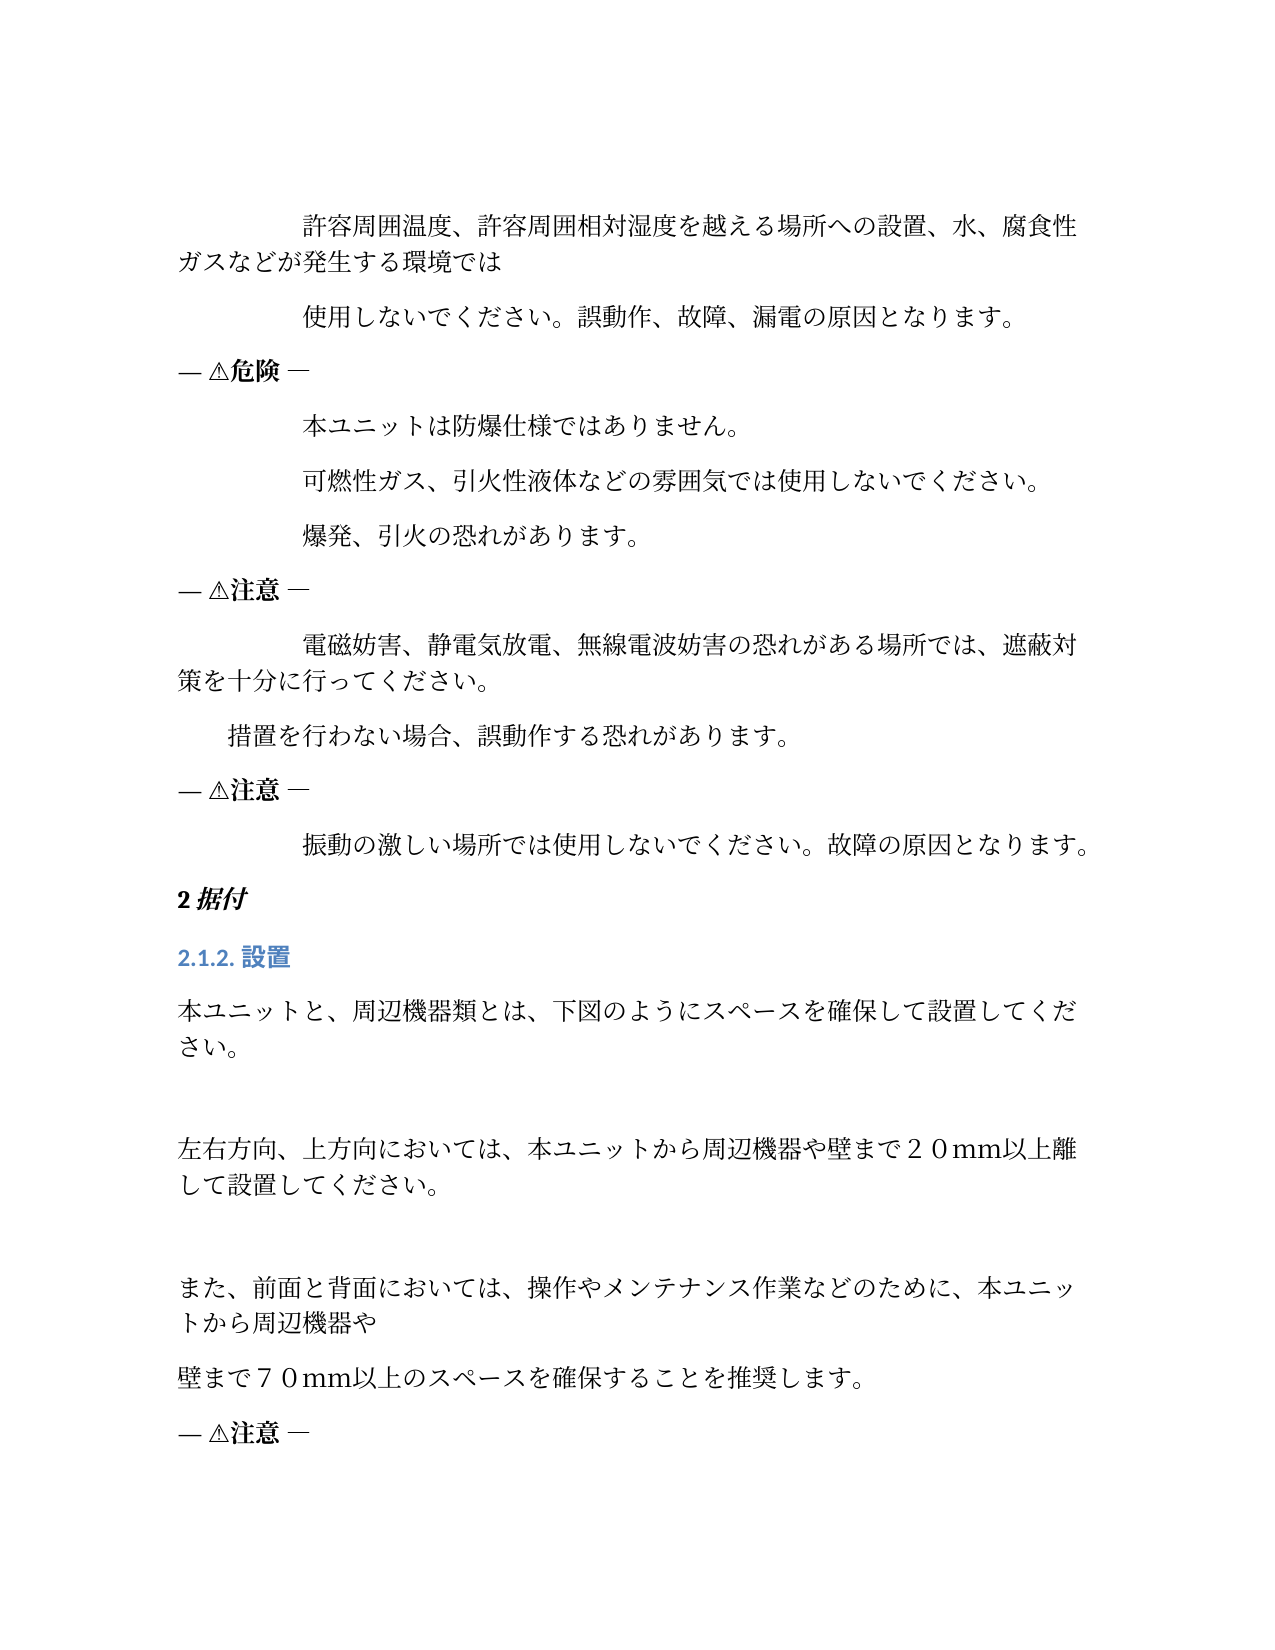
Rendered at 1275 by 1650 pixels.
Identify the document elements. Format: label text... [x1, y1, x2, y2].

text — ⚠️注意 — [177, 1413, 1098, 1449]
text 使用しないでください。誤動作、故障、漏電の原因となります。 [177, 297, 1098, 333]
text 措置を行わない場合、誤動作する恐れがあります。 [227, 716, 1048, 752]
text — ⚠️注意 — [177, 771, 1098, 807]
text 2 据付 [177, 880, 1098, 916]
text 左右方向、上方向においては、本ユニットから周辺機器や壁まで２０ｍｍ以上離して設置してください。 [177, 1130, 1098, 1202]
text 壁まで７０ｍｍ以上のスペースを確保することを推奨します。 [177, 1359, 1098, 1395]
text 許容周囲温度、許容周囲相対湿度を越える場所への設置、水、腐食性ガスなどが発生する環境では [177, 207, 1098, 279]
text — ⚠️危険 — [177, 352, 1098, 388]
text — ⚠️注意 — [177, 571, 1098, 607]
text 振動の激しい場所では使用しないでください。故障の原因となります。 [177, 826, 1098, 861]
text 可燃性ガス、引火性液体などの雰囲気では使用しないでください。 [177, 461, 1098, 497]
text また、前面と背面においては、操作やメンテナンス作業などのために、本ユニットから周辺機器や [177, 1268, 1098, 1340]
text 本ユニットは防爆仕様ではありません。 [177, 407, 1098, 443]
text 電磁妨害、静電気放電、無線電波妨害の恐れがある場所では、遮蔽対策を十分に行ってください。 [177, 626, 1098, 697]
subtitle 2.1.2. 設置 [177, 937, 1098, 973]
text 本ユニットと、周辺機器類とは、下図のようにスペースを確保して設置してください。 [177, 992, 1098, 1064]
text 爆発、引火の恐れがあります。 [177, 516, 1098, 552]
